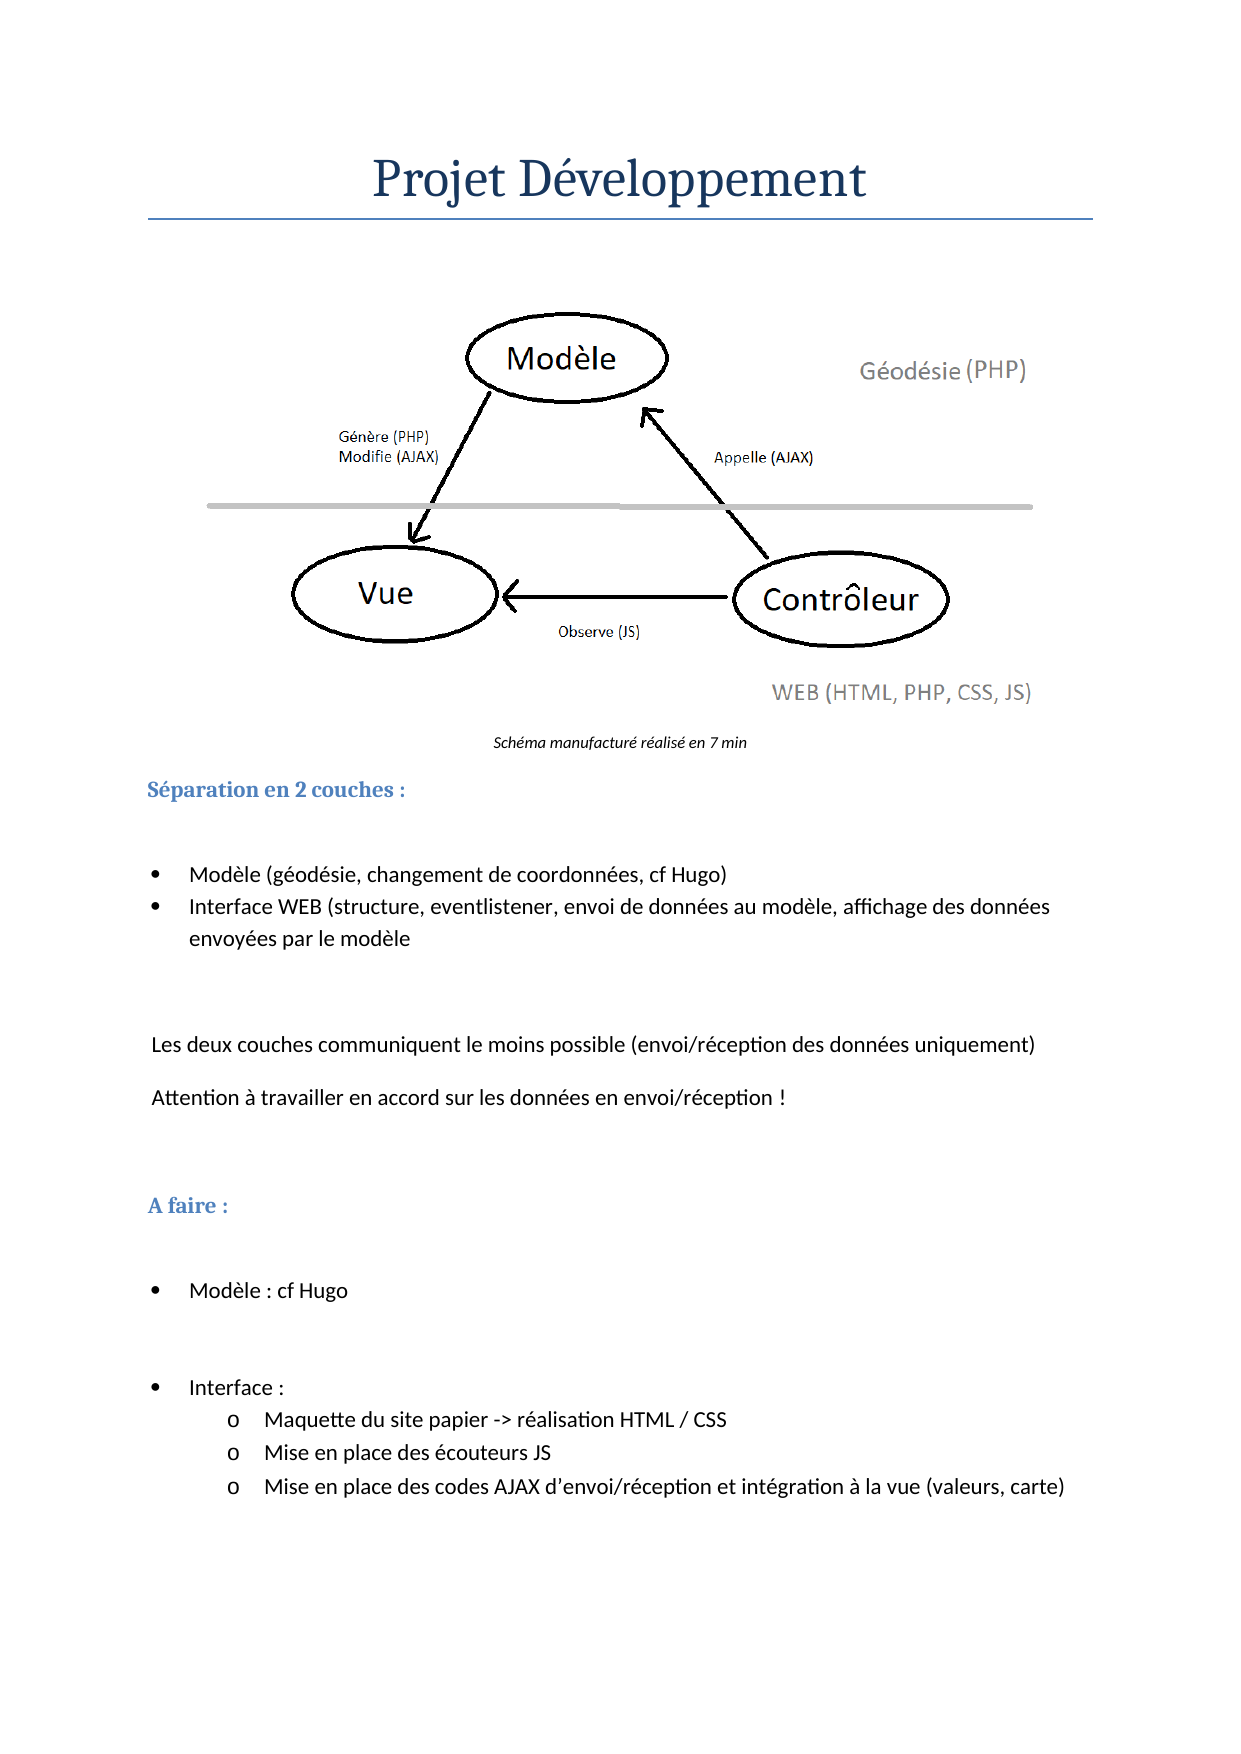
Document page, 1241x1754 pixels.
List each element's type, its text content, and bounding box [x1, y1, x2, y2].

picture [147, 270, 1093, 728]
list Interface WEB (structure, eventlistener, envoi de données au modèle, affichage des données envoyées par le modèle [151, 892, 1093, 952]
title Projet Développement [148, 148, 1093, 218]
subtitle Séparation en 2 couches : [148, 777, 1093, 803]
list Modèle (géodésie, changement de coordonnées, cf Hugo) [151, 860, 1093, 888]
subtitle A faire : [148, 1193, 1093, 1219]
text Les deux couches communiquent le moins possible (envoi/réception des données uniquement) [151, 1030, 1093, 1058]
text Attention à travailler en accord sur les données en envoi/réception ! [151, 1083, 1093, 1111]
text Schéma manufacturé réalisé en 7 min [148, 732, 1093, 753]
list Mise en place des codes AJAX d’envoi/réception et intégration à la vue (valeurs, carte) [226, 1472, 1093, 1501]
list Interface : [151, 1373, 1093, 1401]
list Modèle : cf Hugo [151, 1276, 1093, 1304]
list Mise en place des écouteurs JS [226, 1438, 1093, 1468]
list Maquette du site papier -> réalisation HTML / CSS [226, 1405, 1093, 1434]
